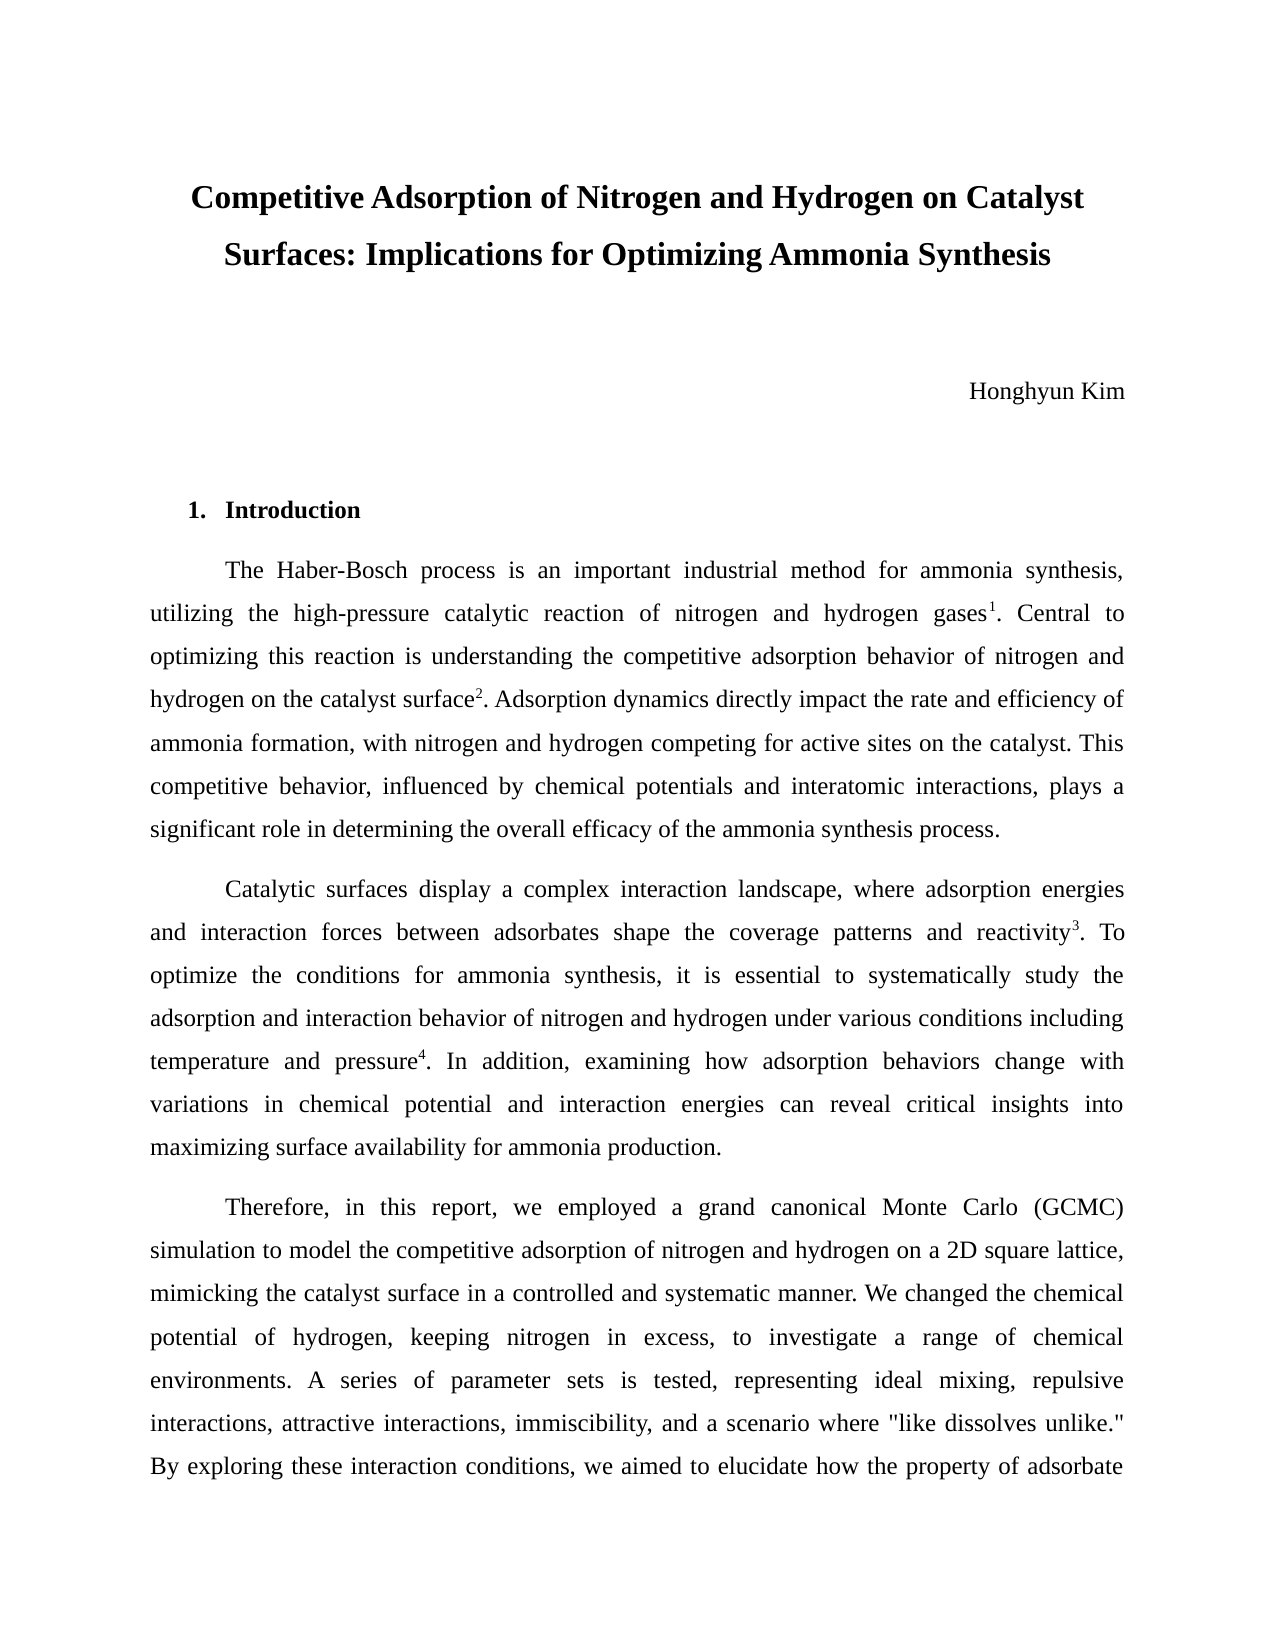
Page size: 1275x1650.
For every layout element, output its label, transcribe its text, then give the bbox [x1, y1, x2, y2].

text The Haber-Bosch process is an important industrial method for ammonia synthesis, utilizing the high-pressure catalytic reaction of nitrogen and hydrogen gases1. Central to optimizing this reaction is understanding the competitive adsorption behavior of nitrogen and hydrogen on the catalyst surface2. Adsorption dynamics directly impact the rate and efficiency of ammonia formation, with nitrogen and hydrogen competing for active sites on the catalyst. This competitive behavior, influenced by chemical potentials and interatomic interactions, plays a significant role in determining the overall efficacy of the ammonia synthesis process. [150, 555, 1125, 843]
text Catalytic surfaces display a complex interaction landscape, where adsorption energies and interaction forces between adsorbates shape the coverage patterns and reactivity3. To optimize the conditions for ammonia synthesis, it is essential to systematically study the adsorption and interaction behavior of nitrogen and hydrogen under various conditions including temperature and pressure4. In addition, examining how adsorption behaviors change with variations in chemical potential and interaction energies can reveal critical insights into maximizing surface availability for ammonia production. [150, 874, 1125, 1161]
list Introduction [187, 495, 1125, 524]
text Competitive Adsorption of Nitrogen and Hydrogen on Catalyst Surfaces: Implications for Optimizing Ammonia Synthesis [150, 177, 1125, 273]
text Honghyun Kim [150, 376, 1125, 404]
